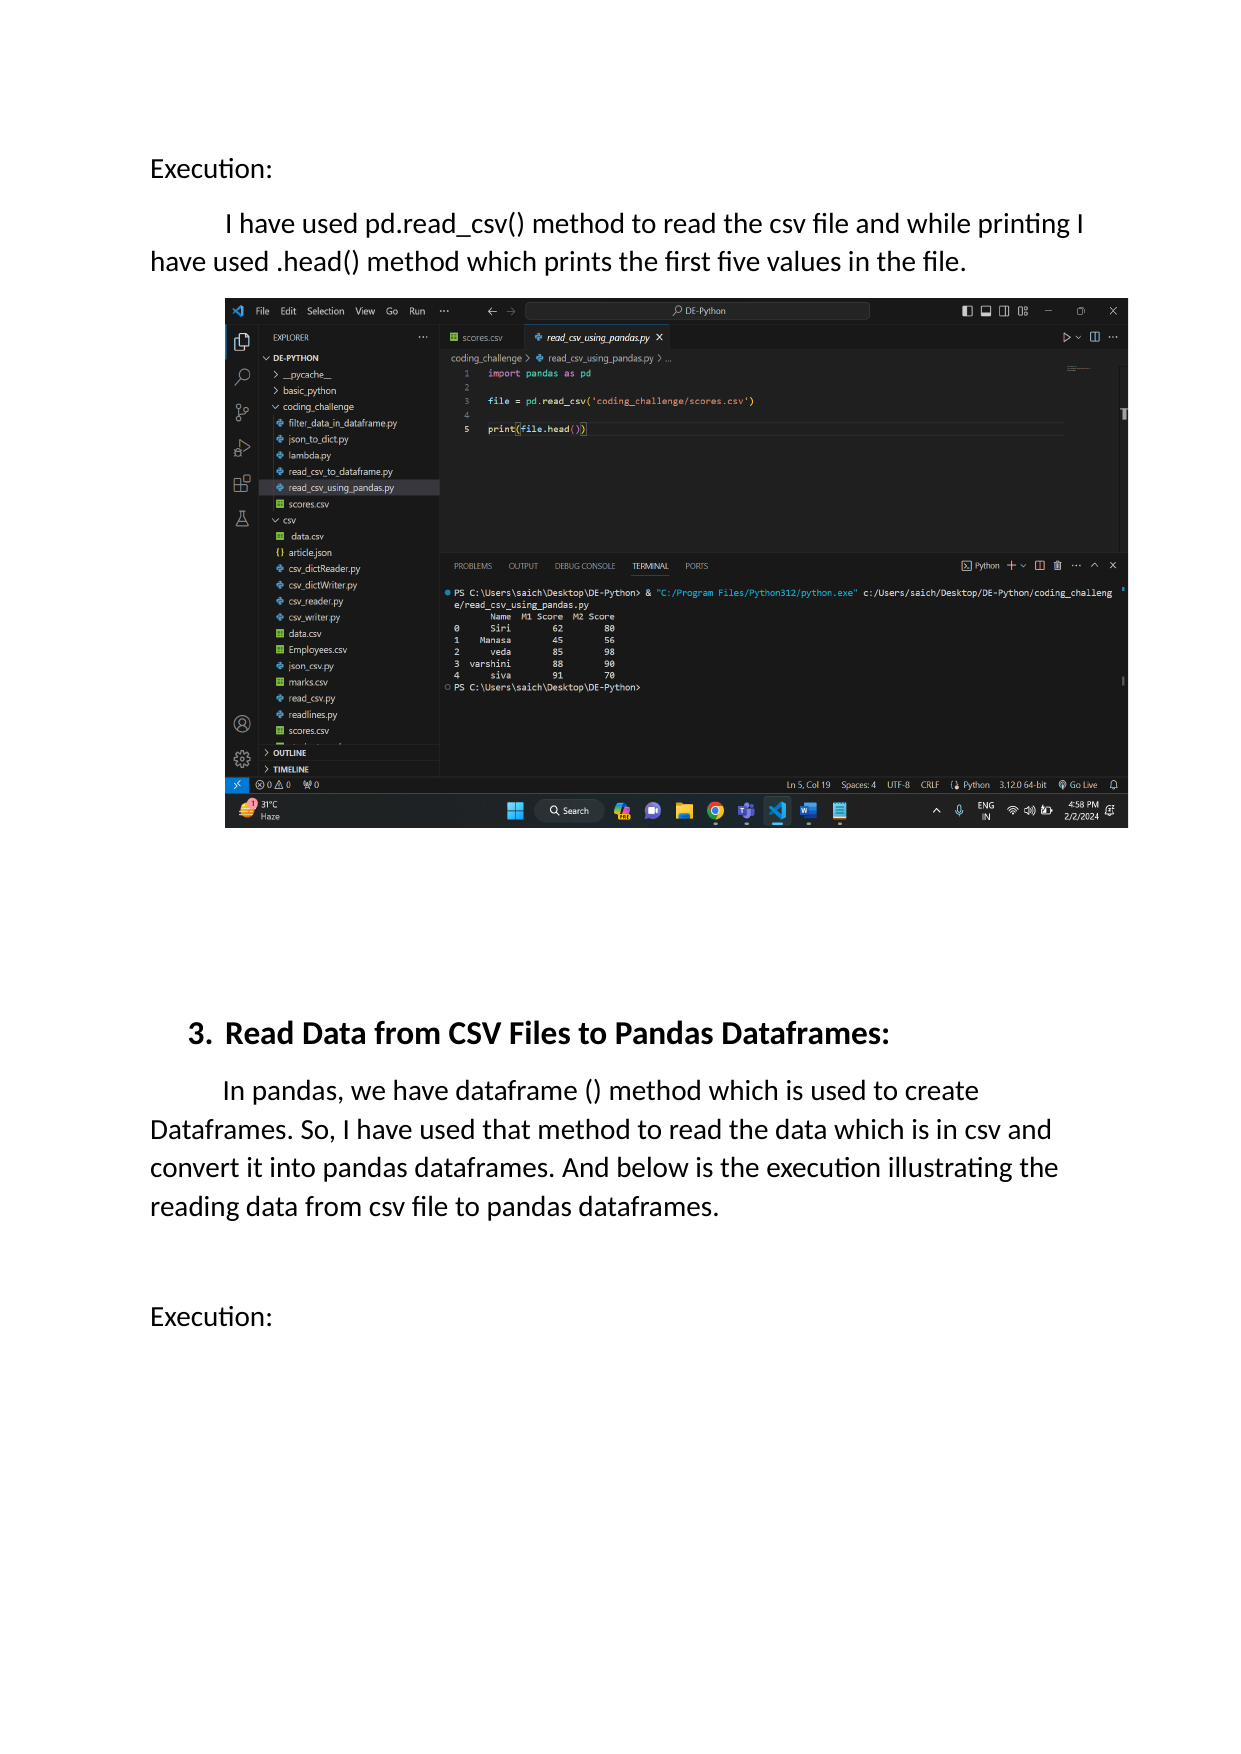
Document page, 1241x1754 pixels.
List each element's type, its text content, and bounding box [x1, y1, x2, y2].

text Execution: [150, 1298, 1090, 1333]
text I have used pd.read_csv() method to read the csv file and while printing I have used .head() method which prints the first five values in the file. [150, 205, 1090, 279]
text Execution: [150, 150, 1090, 186]
list Read Data from CSV Files to Pandas Dataframes: [187, 1012, 1090, 1052]
picture [225, 298, 1129, 828]
text In pandas, we have dataframe () method which is used to create Dataframes. So, I have used that method to read the data which is in csv and convert it into pandas dataframes. And below is the execution illustrating the reading data from csv file to pandas dataframes. [150, 1072, 1090, 1223]
